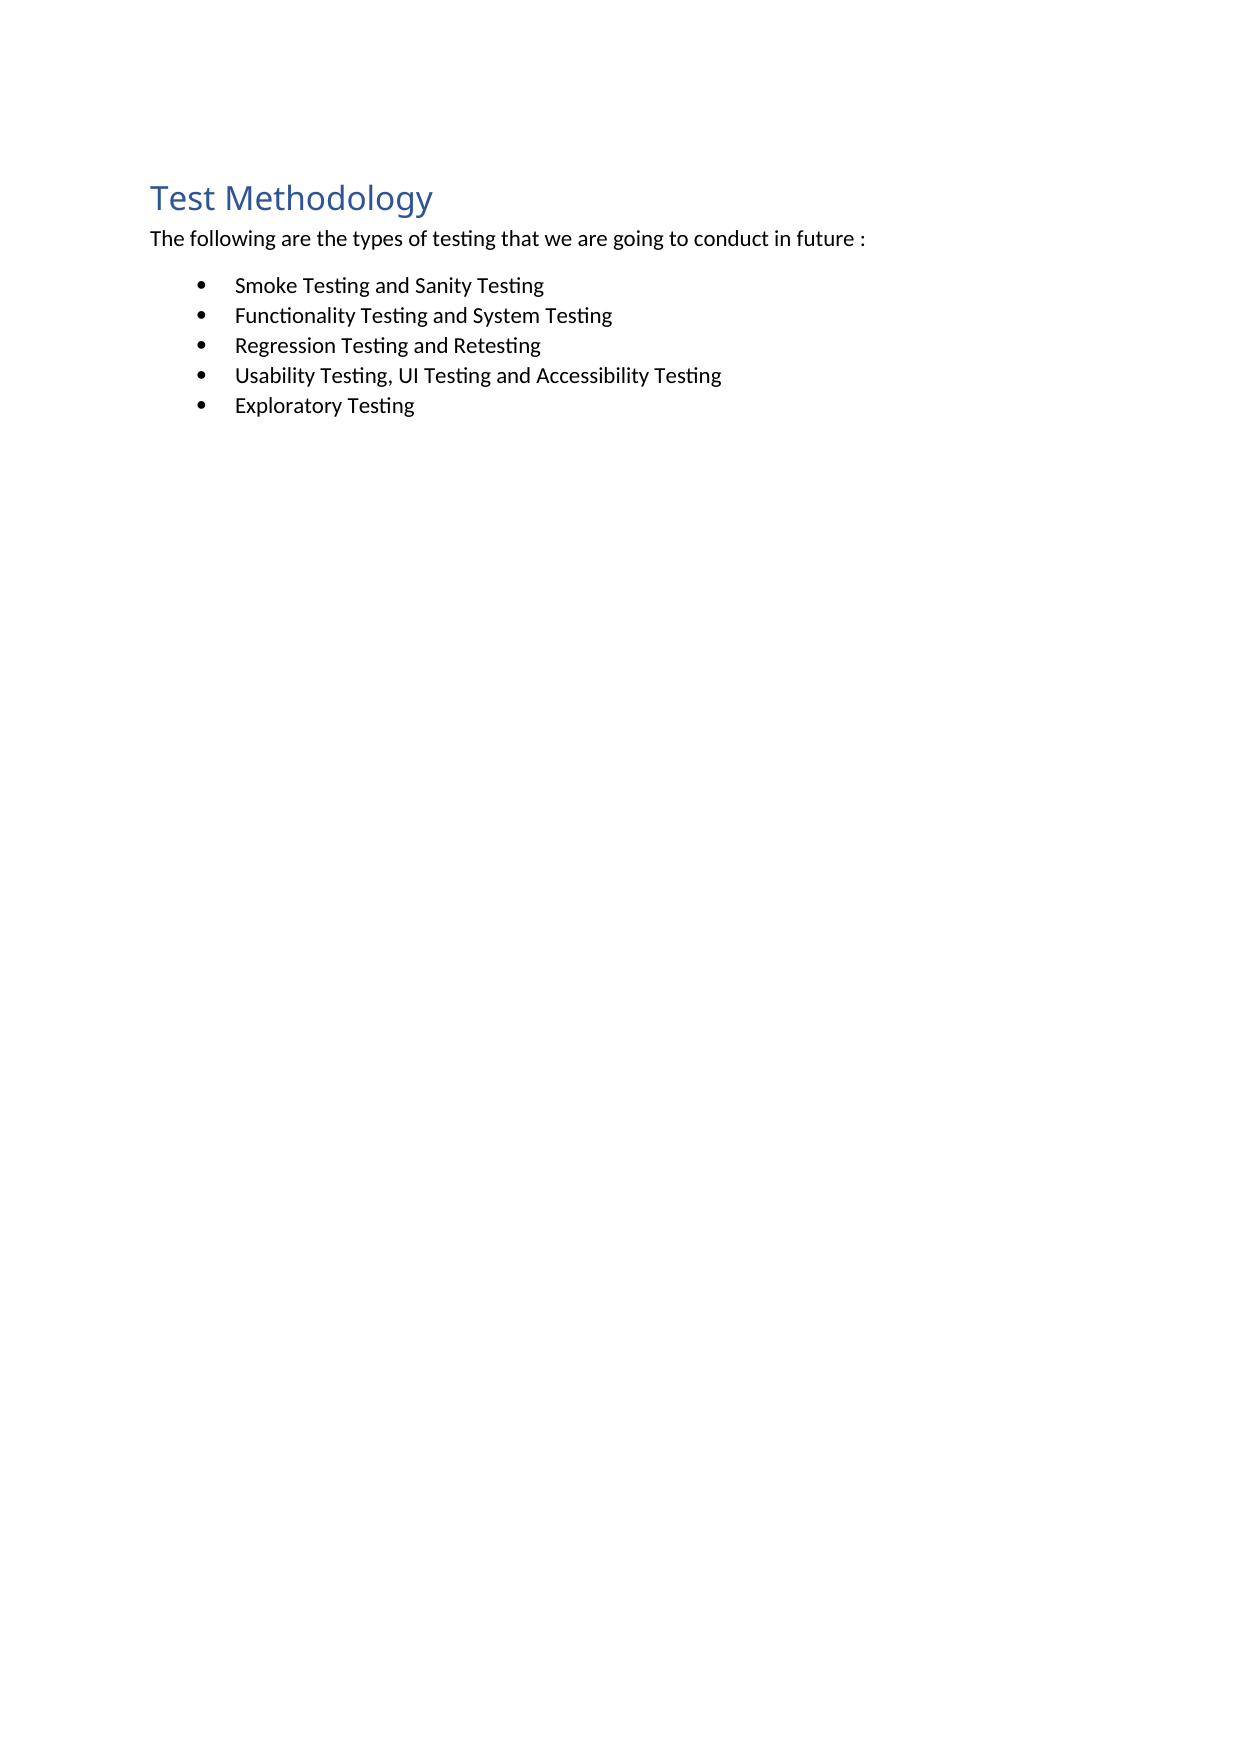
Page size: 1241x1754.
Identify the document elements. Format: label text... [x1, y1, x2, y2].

list Smoke Testing and Sanity Testing [197, 271, 1090, 299]
list Functionality Testing and System Testing [197, 301, 1090, 329]
list Usability Testing, UI Testing and Accessibility Testing [197, 361, 1090, 389]
text The following are the types of testing that we are going to conduct in future : [150, 224, 1090, 252]
subtitle Test Methodology [150, 175, 1090, 220]
list Regression Testing and Retesting [197, 331, 1090, 359]
list Exploratory Testing [197, 392, 1090, 420]
